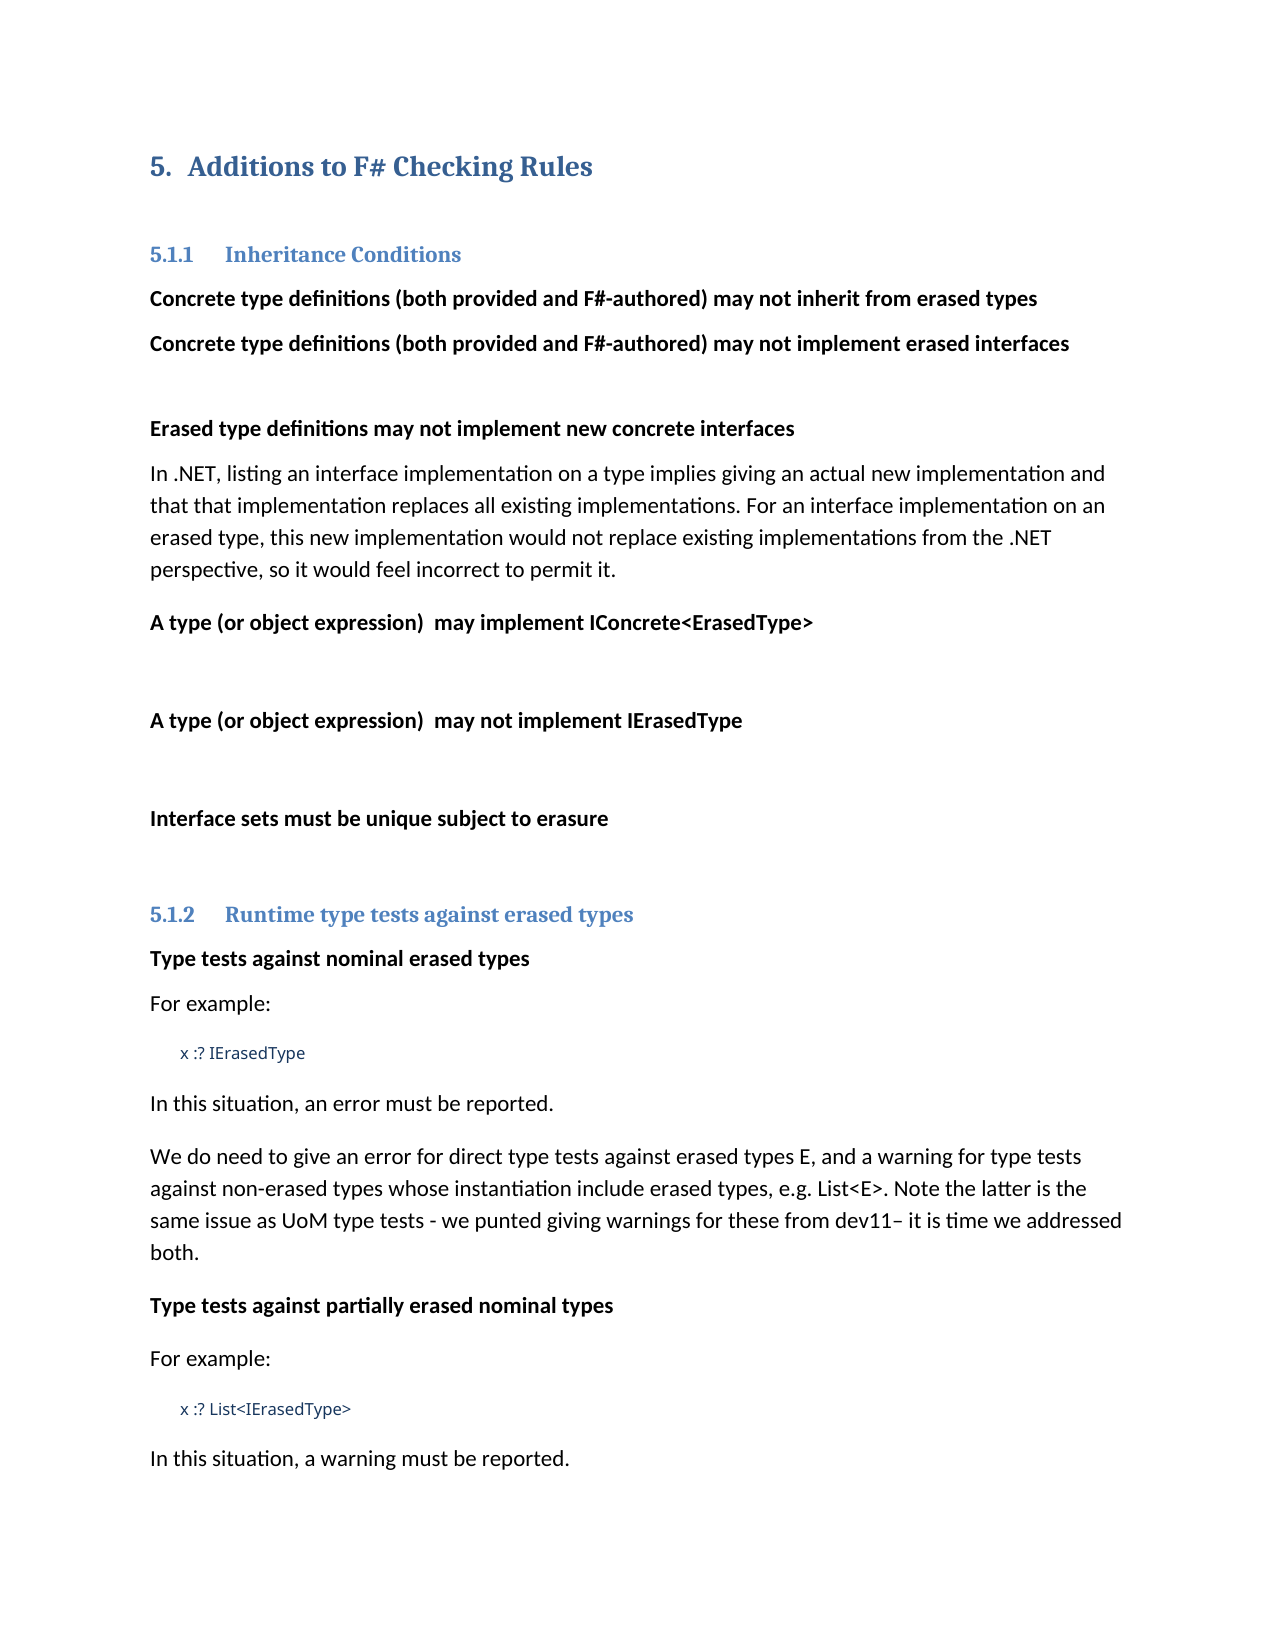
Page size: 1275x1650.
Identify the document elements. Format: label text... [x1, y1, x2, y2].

text For example: [150, 1344, 1125, 1373]
subtitle Type tests against nominal erased types [150, 944, 1125, 972]
subtitle A type (or object expression) may not implement IErasedType [150, 706, 1125, 734]
subtitle Erased type definitions may not implement new concrete interfaces [150, 414, 1125, 442]
text x :? List<IErasedType> [150, 1398, 1125, 1420]
text Type tests against partially erased nominal types [150, 1292, 1125, 1319]
text x :? IErasedType [150, 1042, 1125, 1065]
subtitle Runtime type tests against erased types [150, 902, 1125, 928]
subtitle Additions to F# Checking Rules [150, 150, 1125, 183]
subtitle A type (or object expression) may implement IConcrete<ErasedType> [150, 608, 1125, 636]
text We do need to give an error for direct type tests against erased types E, and a warning for type tests against non-erased types whose instantiation include erased types, e.g. List<E>. Note the latter is the same issue as UoM type tests - we punted giving warnings for these from dev11– it is time we addressed both. [150, 1142, 1125, 1267]
subtitle Concrete type definitions (both provided and F#-authored) may not inherit from erased types [150, 284, 1125, 312]
text In this situation, an error must be reported. [150, 1089, 1125, 1117]
text In .NET, listing an interface implementation on a type implies giving an actual new implementation and that that implementation replaces all existing implementations. For an interface implementation on an erased type, this new implementation would not replace existing implementations from the .NET perspective, so it would feel incorrect to permit it. [150, 459, 1125, 583]
text For example: [150, 989, 1125, 1017]
subtitle Inheritance Conditions [150, 242, 1125, 268]
text In this situation, a warning must be reported. [150, 1444, 1125, 1473]
subtitle Concrete type definitions (both provided and F#-authored) may not implement erased interfaces [150, 329, 1125, 357]
subtitle Interface sets must be unique subject to erasure [150, 804, 1125, 832]
